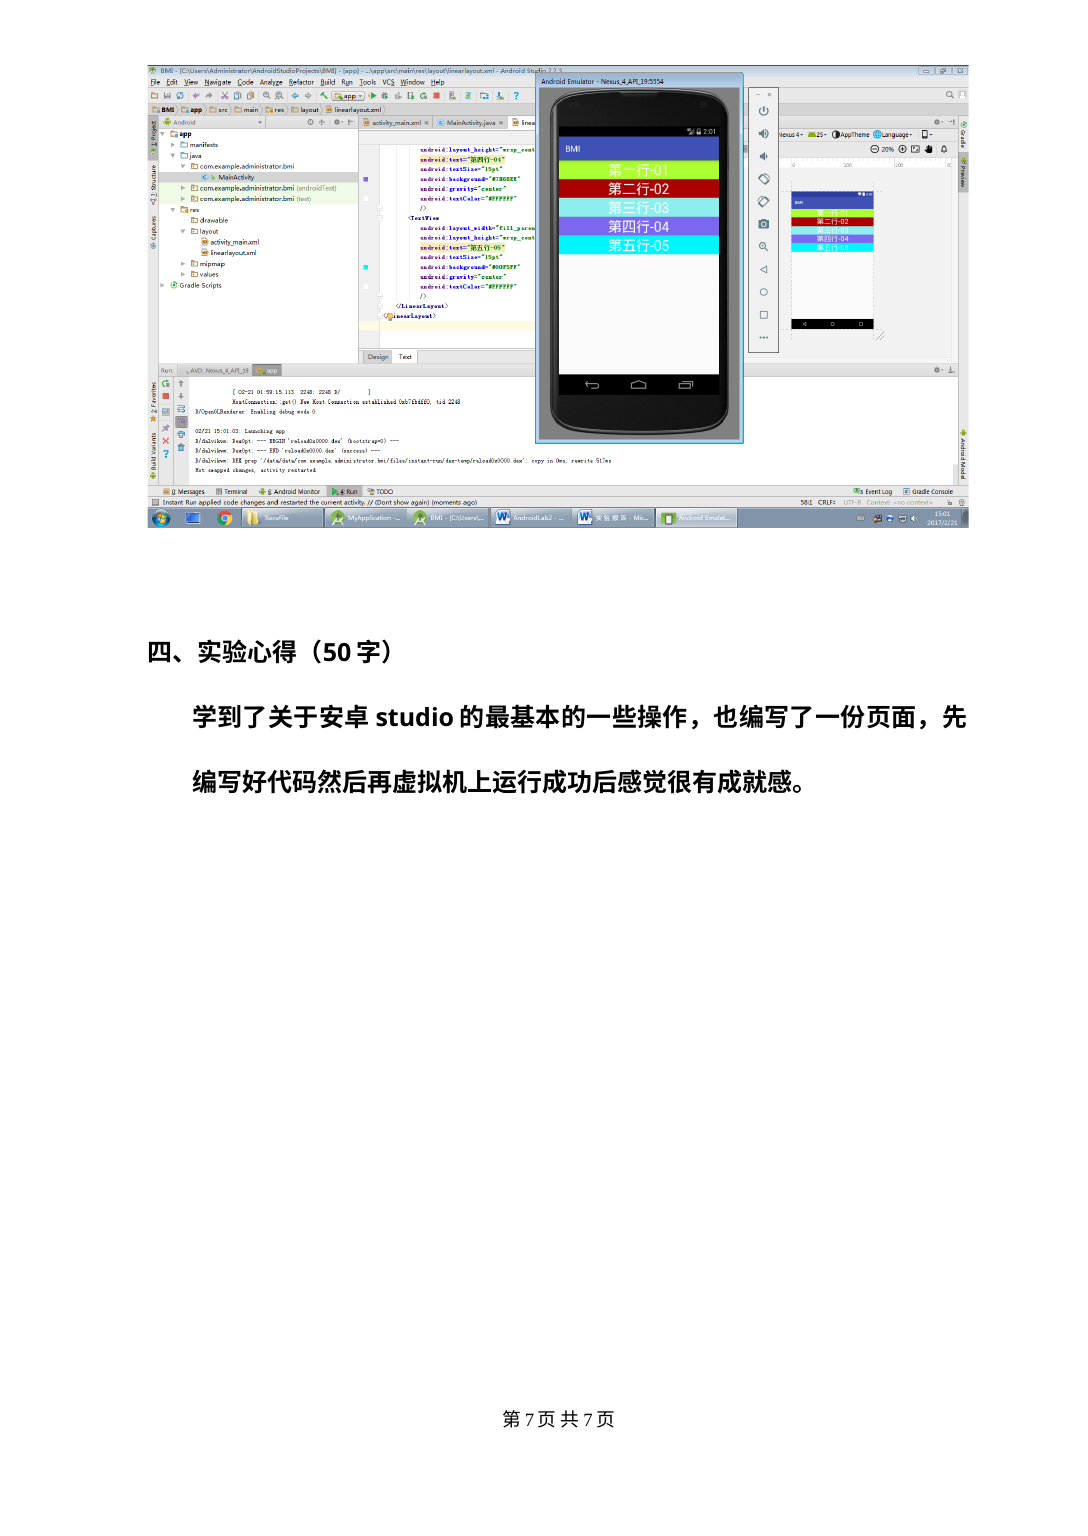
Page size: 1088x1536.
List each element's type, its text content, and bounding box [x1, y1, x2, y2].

text 实验心得（50字） [148, 618, 969, 683]
picture [147, 65, 969, 528]
list 学到了关于安卓studio的最基本的一些操作，也编写了一份页面，先编写好代码然后再虚拟机上运行成功后感觉很有成就感。 [192, 683, 969, 813]
